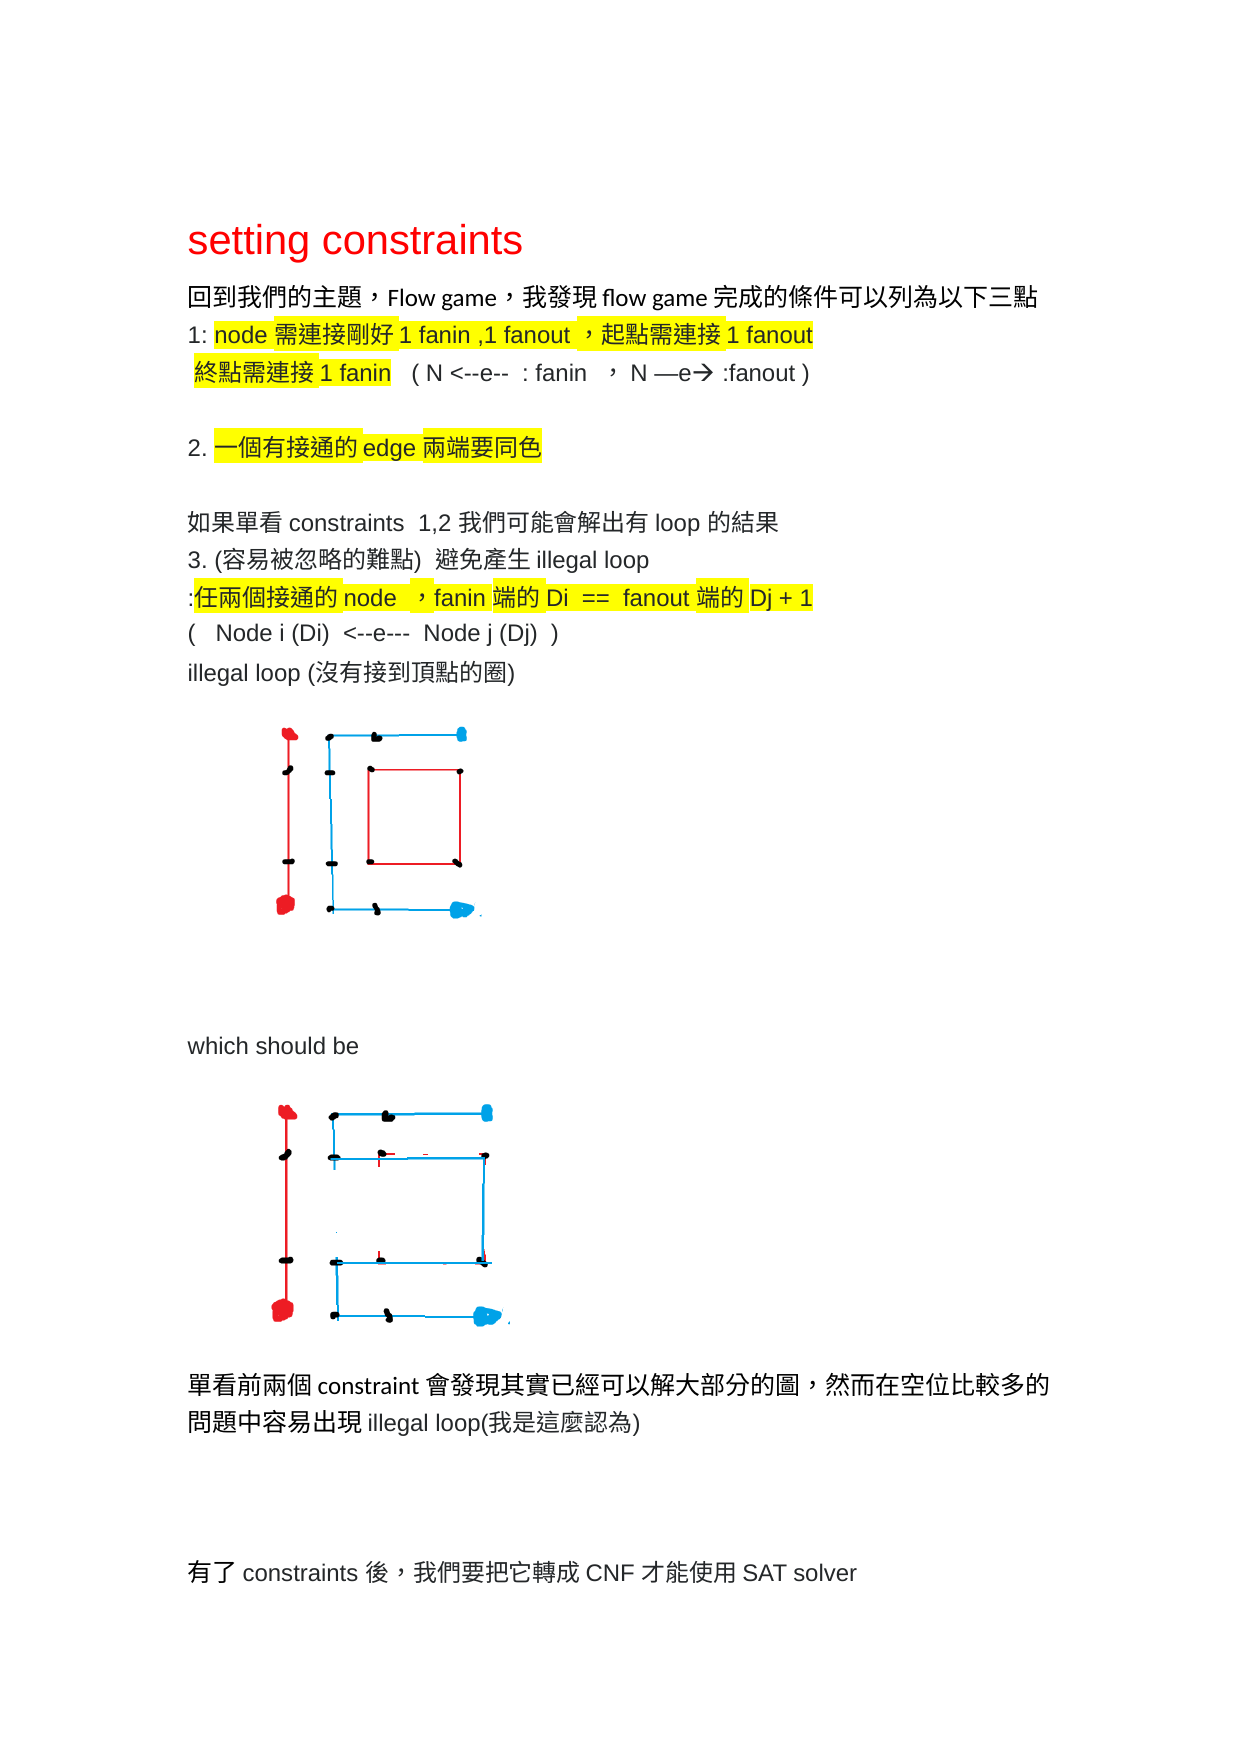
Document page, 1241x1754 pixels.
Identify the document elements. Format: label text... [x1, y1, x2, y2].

text 回到我們的主題，Flow game，我發現flow game 完成的條件可以列為以下三點 [187, 277, 1053, 314]
text 如果單看 constraints 1,2 我們可能會解出有 loop 的結果 [187, 502, 1053, 539]
text which should be [187, 1027, 1053, 1064]
text ( Node i (Di) <--e--- Node j (Dj) ) [187, 614, 1053, 652]
picture [187, 1064, 598, 1360]
text 3. (容易被忽略的難點) 避免產生 illegal loop [187, 539, 1053, 577]
text 有了constraints 後，我們要把它轉成CNF 才能使用SAT solver [187, 1552, 1053, 1589]
text 1: node 需連接剛好1 fanin ,1 fanout ，起點需連接 1 fanout [187, 314, 1053, 352]
text 終點需連接 1 fanin ( N <--e-- : fanin ， N —e :fanout ) [187, 352, 1053, 389]
text 單看前兩個constraint 會發現其實已經可以解大部分的圖，然而在空位比較多的問題中容易出現illegal loop(我是這麼認為) [187, 1364, 1053, 1439]
text setting constraints [187, 202, 1053, 277]
text illegal loop (沒有接到頂點的圈) [187, 652, 1053, 689]
text :任兩個接通的 node ，fanin 端的 Di == fanout 端的 Dj + 1 [187, 577, 1053, 614]
text 2. 一個有接通的edge 兩端要同色 [187, 427, 1053, 464]
